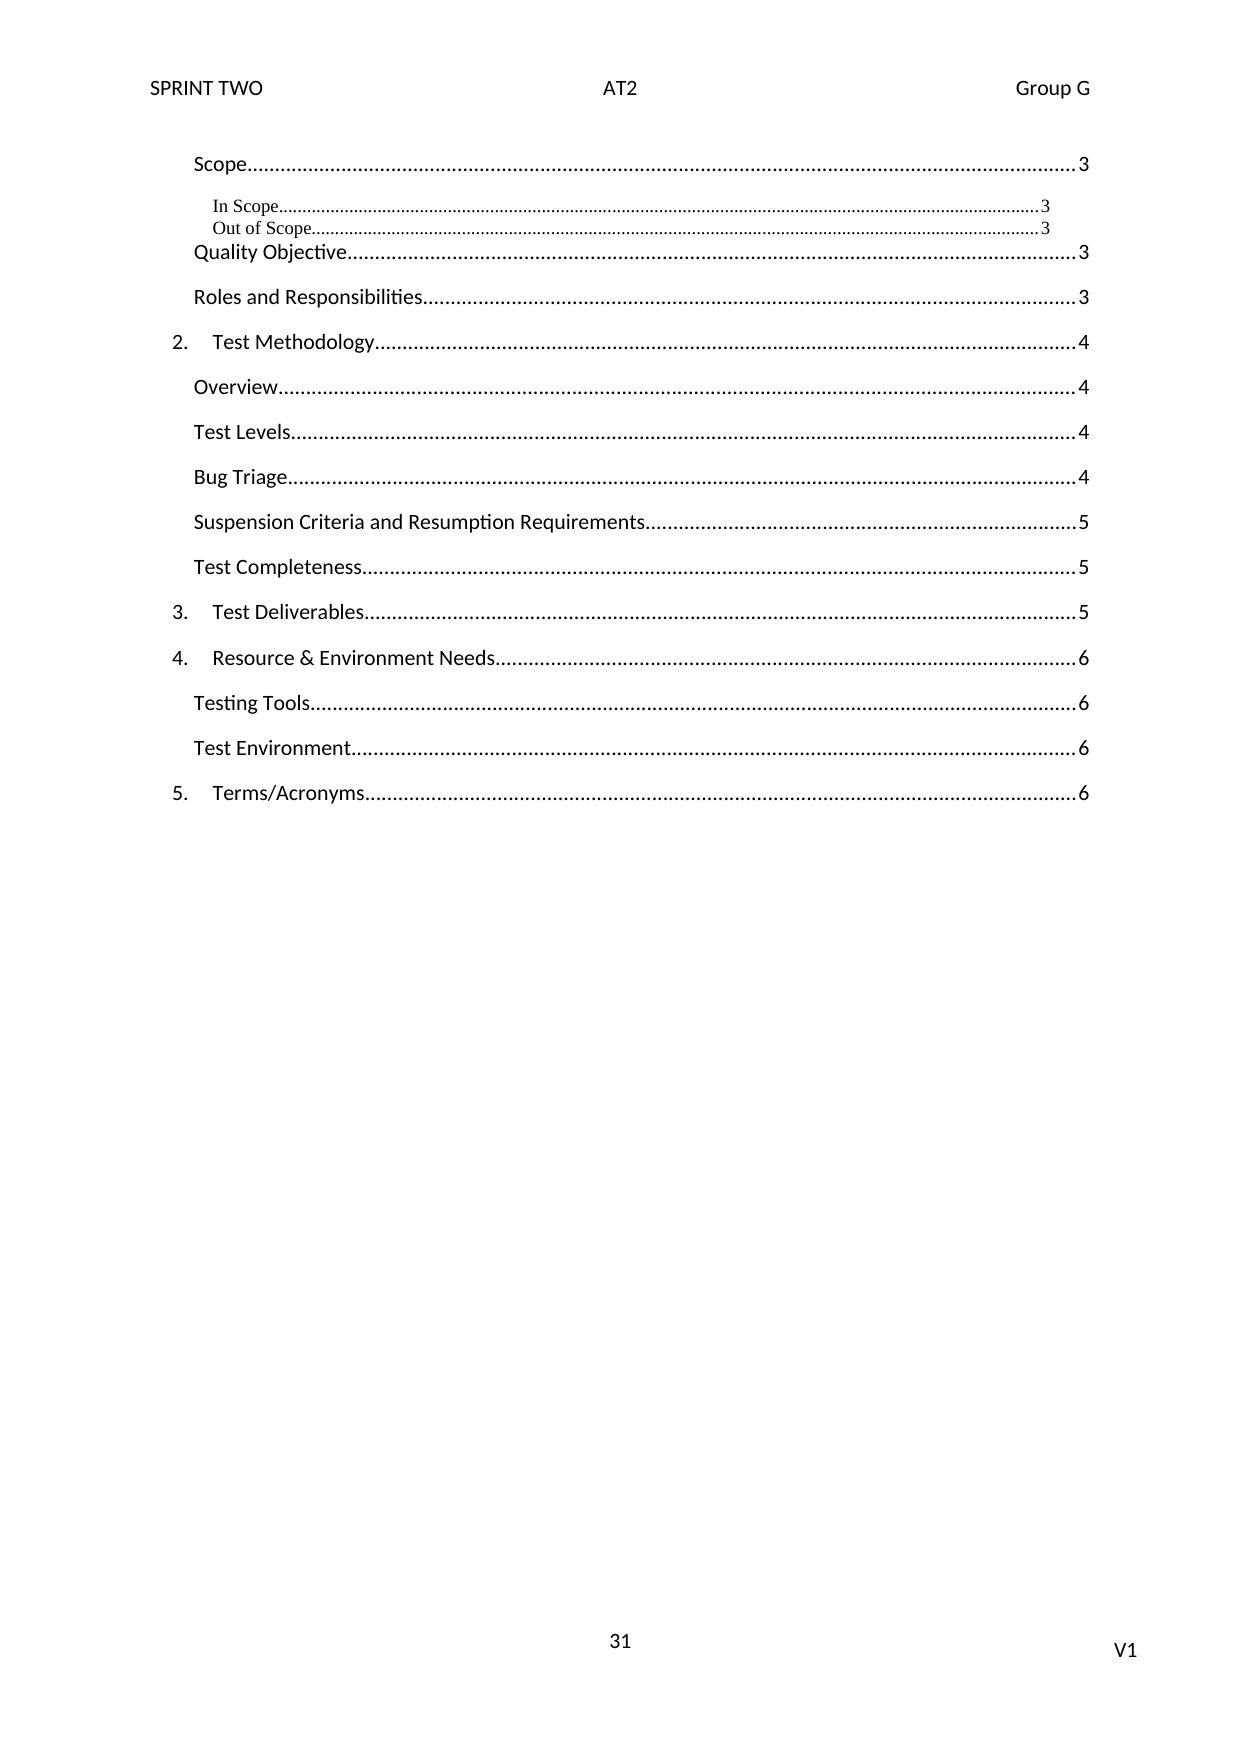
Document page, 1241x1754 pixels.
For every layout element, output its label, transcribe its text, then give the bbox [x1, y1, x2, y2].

text Overview 4 [194, 373, 1090, 400]
text Test Environment 6 [194, 734, 1090, 761]
text Out of Scope 3 [212, 217, 1090, 238]
text Scope 3 [194, 150, 1090, 177]
text Quality Objective 3 [194, 238, 1090, 265]
text Roles and Responsibilities 3 [194, 283, 1090, 310]
text Suspension Criteria and Resumption Requirements 5 [194, 508, 1090, 535]
text Bug Triage 4 [194, 463, 1090, 490]
text 2. Test Methodology 4 [172, 328, 1090, 355]
text Test Completeness 5 [194, 553, 1090, 580]
text Test Levels 4 [194, 418, 1090, 445]
text Testing Tools 6 [194, 689, 1090, 716]
text 5. Terms/Acronyms 6 [172, 779, 1090, 806]
text 3. Test Deliverables 5 [172, 598, 1090, 625]
text In Scope 3 [212, 195, 1090, 217]
text 4. Resource & Environment Needs 6 [172, 644, 1090, 671]
